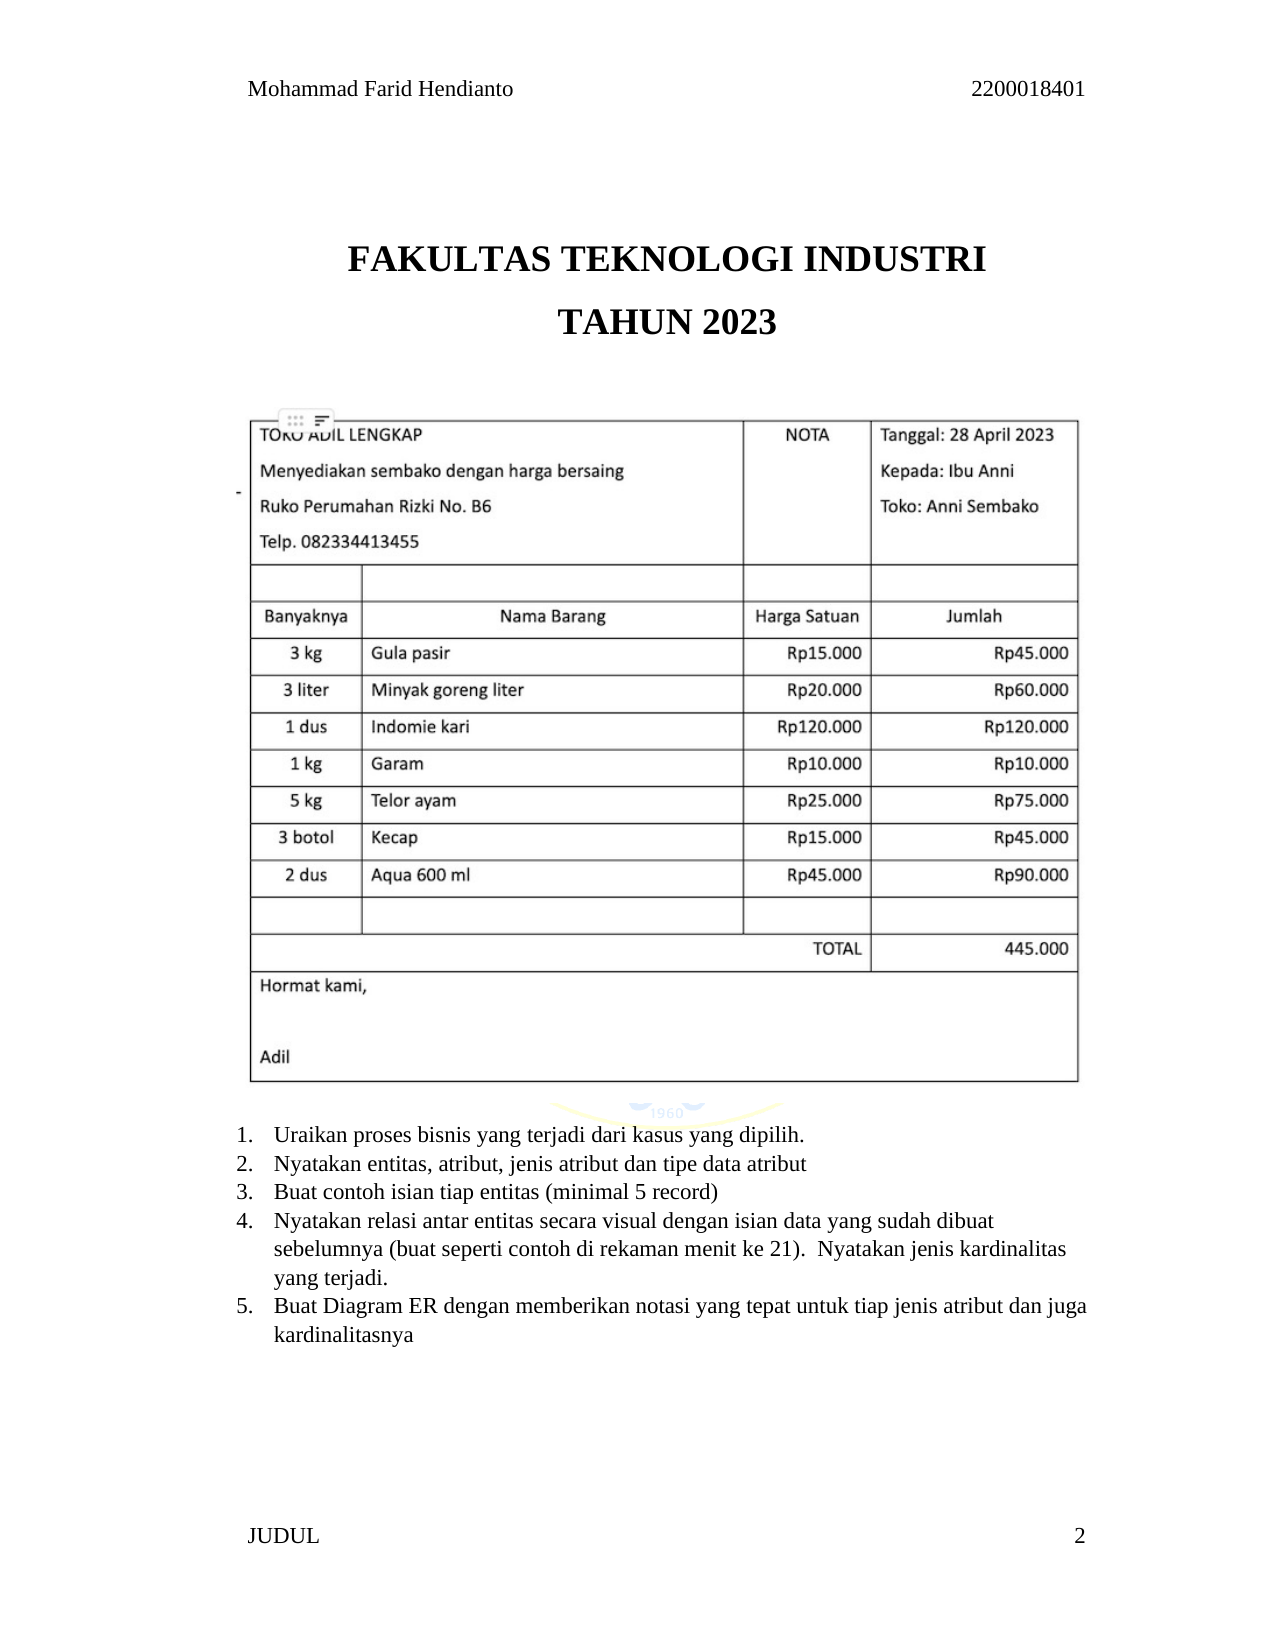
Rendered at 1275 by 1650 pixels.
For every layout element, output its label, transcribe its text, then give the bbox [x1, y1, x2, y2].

list Buat contoh isian tiap entitas (minimal 5 record) [236, 1178, 1098, 1205]
text TAHUN 2023 [236, 299, 1098, 343]
picture [236, 407, 1098, 1103]
list Uraikan proses bisnis yang terjadi dari kasus yang dipilih. [236, 1122, 1098, 1148]
list Nyatakan relasi antar entitas secara visual dengan isian data yang sudah dibuat sebelumnya (buat seperti contoh di rekaman menit ke 21). Nyatakan jenis kardinalitas yang terjadi. [236, 1207, 1098, 1290]
list Buat Diagram ER dengan memberikan notasi yang tepat untuk tiap jenis atribut dan juga kardinalitasnya [236, 1292, 1098, 1347]
text FAKULTAS TEKNOLOGI INDUSTRI [236, 236, 1098, 279]
list Nyatakan entitas, atribut, jenis atribut dan tipe data atribut [236, 1150, 1098, 1176]
